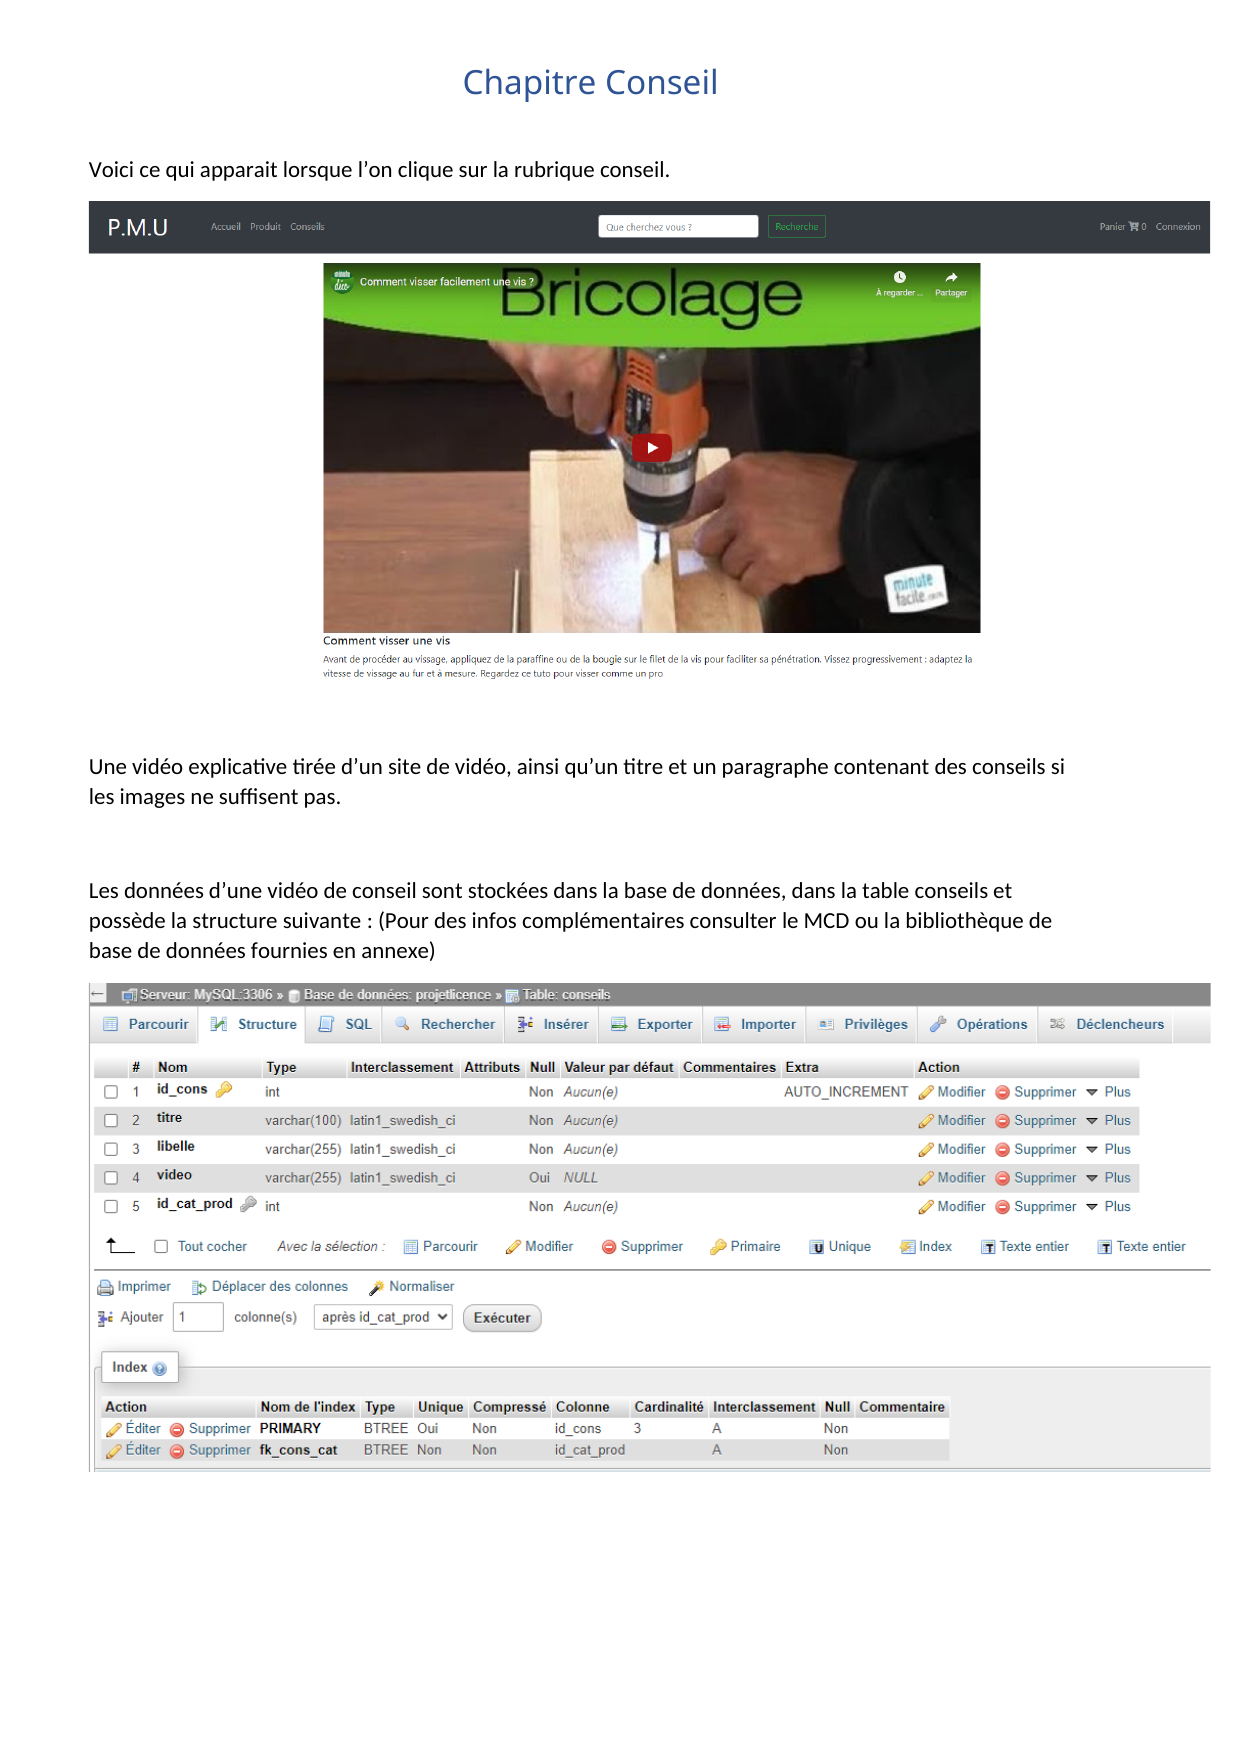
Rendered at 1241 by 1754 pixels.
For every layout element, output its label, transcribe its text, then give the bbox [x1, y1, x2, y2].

text Les données d’une vidéo de conseil sont stockées dans la base de données, dans la table conseils et possède la structure suivante : (Pour des infos complémentaires consulter le MCD ou la bibliothèque de base de données fournies en annexe) [89, 876, 1092, 965]
text Voici ce qui apparait lorsque l’on clique sur la rubrique conseil. [89, 155, 1092, 183]
subtitle Chapitre Conseil [89, 59, 1092, 104]
picture [88, 201, 1211, 687]
picture [88, 983, 1211, 1472]
text Une vidéo explicative tirée d’un site de vidéo, ainsi qu’un titre et un paragraphe contenant des conseils si les images ne suffisent pas. [89, 752, 1092, 811]
